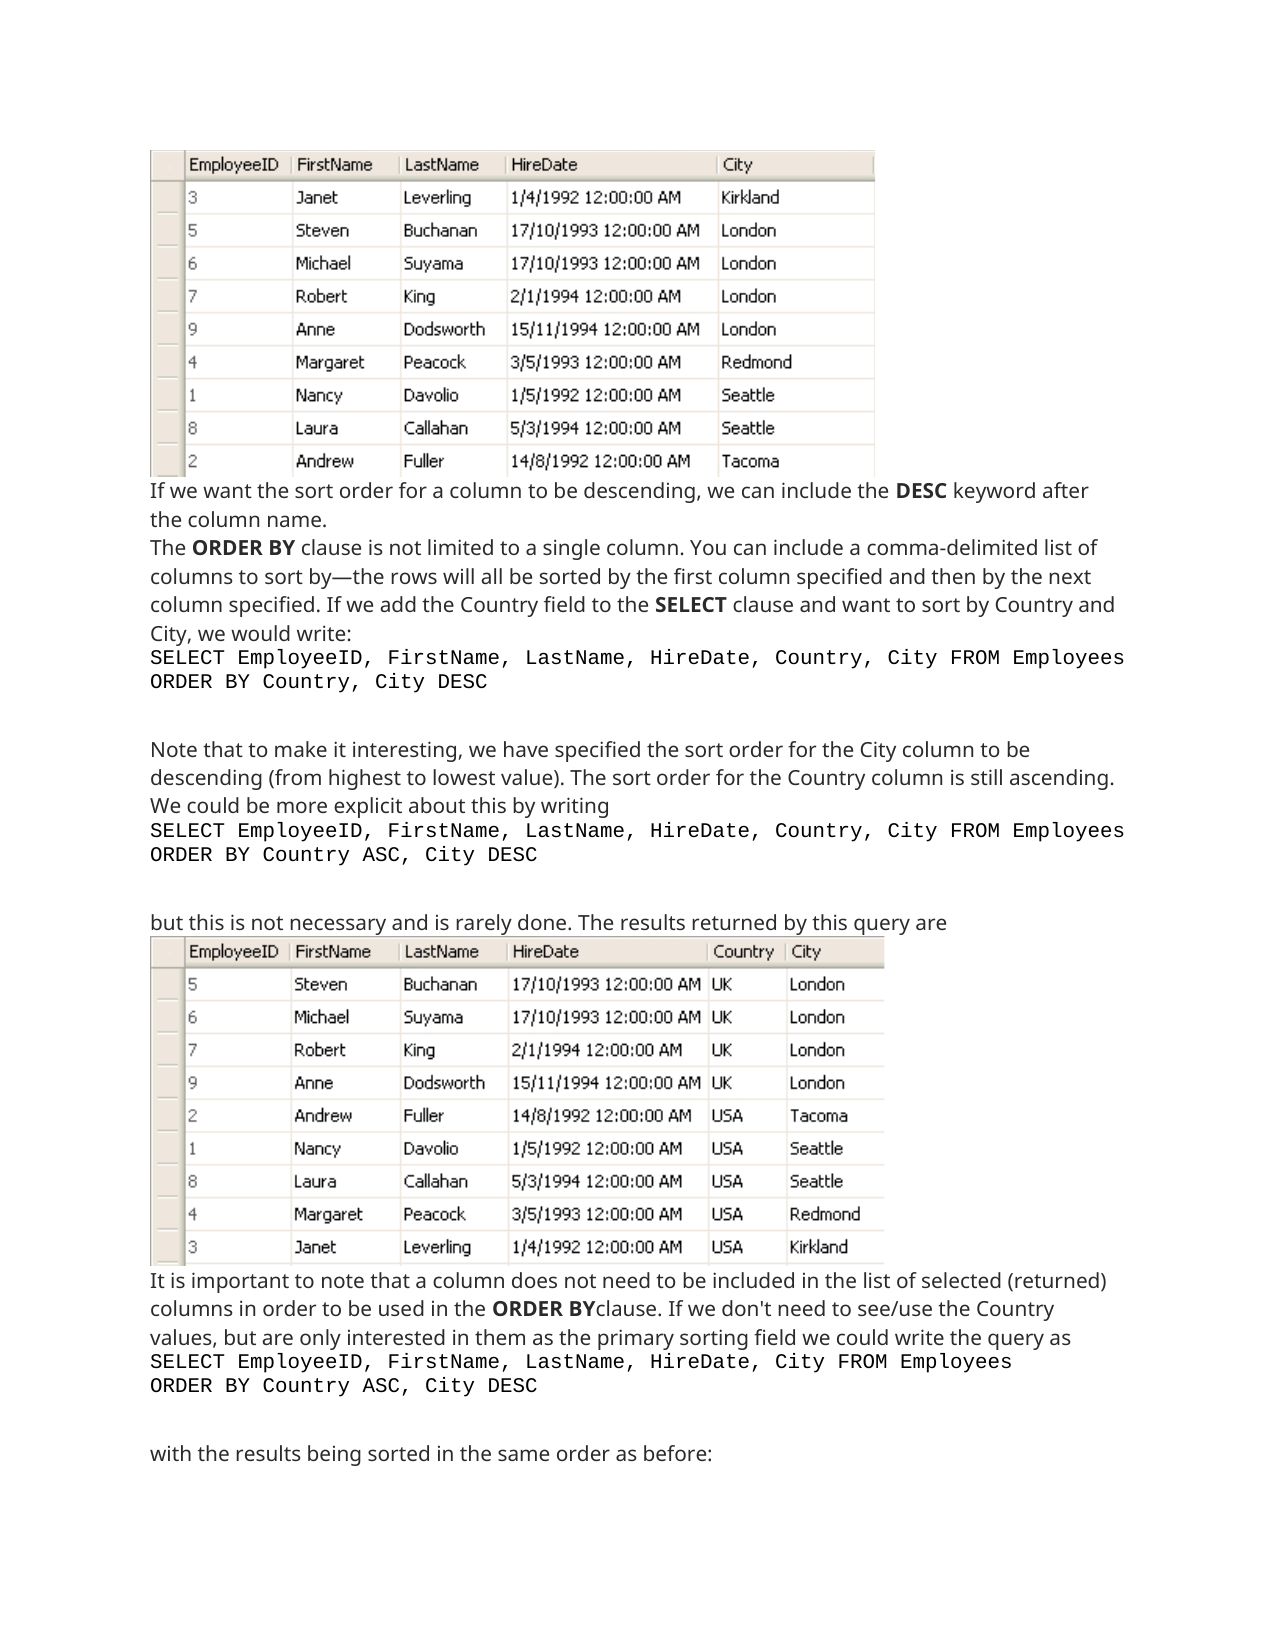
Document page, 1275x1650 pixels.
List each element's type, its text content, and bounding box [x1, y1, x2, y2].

text The ORDER BY clause is not limited to a single column. You can include a comma-delimited list of columns to sort by—the rows will all be sorted by the first column specified and then by the next column specified. If we add the Country field to the SELECT clause and want to sort by Country and City, we would write: [150, 533, 1125, 647]
text Note that to make it interesting, we have specified the sort order for the City column to be descending (from highest to lowest value). The sort order for the Country column is still ascending. We could be more explicit about this by writing [150, 735, 1125, 820]
text SELECT EmployeeID, FirstName, LastName, HireDate, City FROM Employees [150, 1351, 1125, 1375]
text ORDER BY Country, City DESC [150, 671, 1125, 694]
text ORDER BY Country ASC, City DESC [150, 1375, 1125, 1398]
text SELECT EmployeeID, FirstName, LastName, HireDate, Country, City FROM Employees [150, 647, 1125, 671]
text with the results being sorted in the same order as before: [150, 1439, 1125, 1467]
text but this is not necessary and is rarely done. The results returned by this query are [150, 908, 1125, 936]
picture [150, 936, 885, 1266]
text If we want the sort order for a column to be descending, we can include the DESC keyword after the column name. [150, 477, 1125, 533]
text It is important to note that a column does not need to be included in the list of selected (returned) columns in order to be used in the ORDER BYclause. If we don't need to see/use the Country values, but are only interested in them as the primary sorting field we could write the query as [150, 1266, 1125, 1351]
text SELECT EmployeeID, FirstName, LastName, HireDate, Country, City FROM Employees [150, 820, 1125, 844]
picture [150, 150, 876, 477]
text ORDER BY Country ASC, City DESC [150, 844, 1125, 867]
